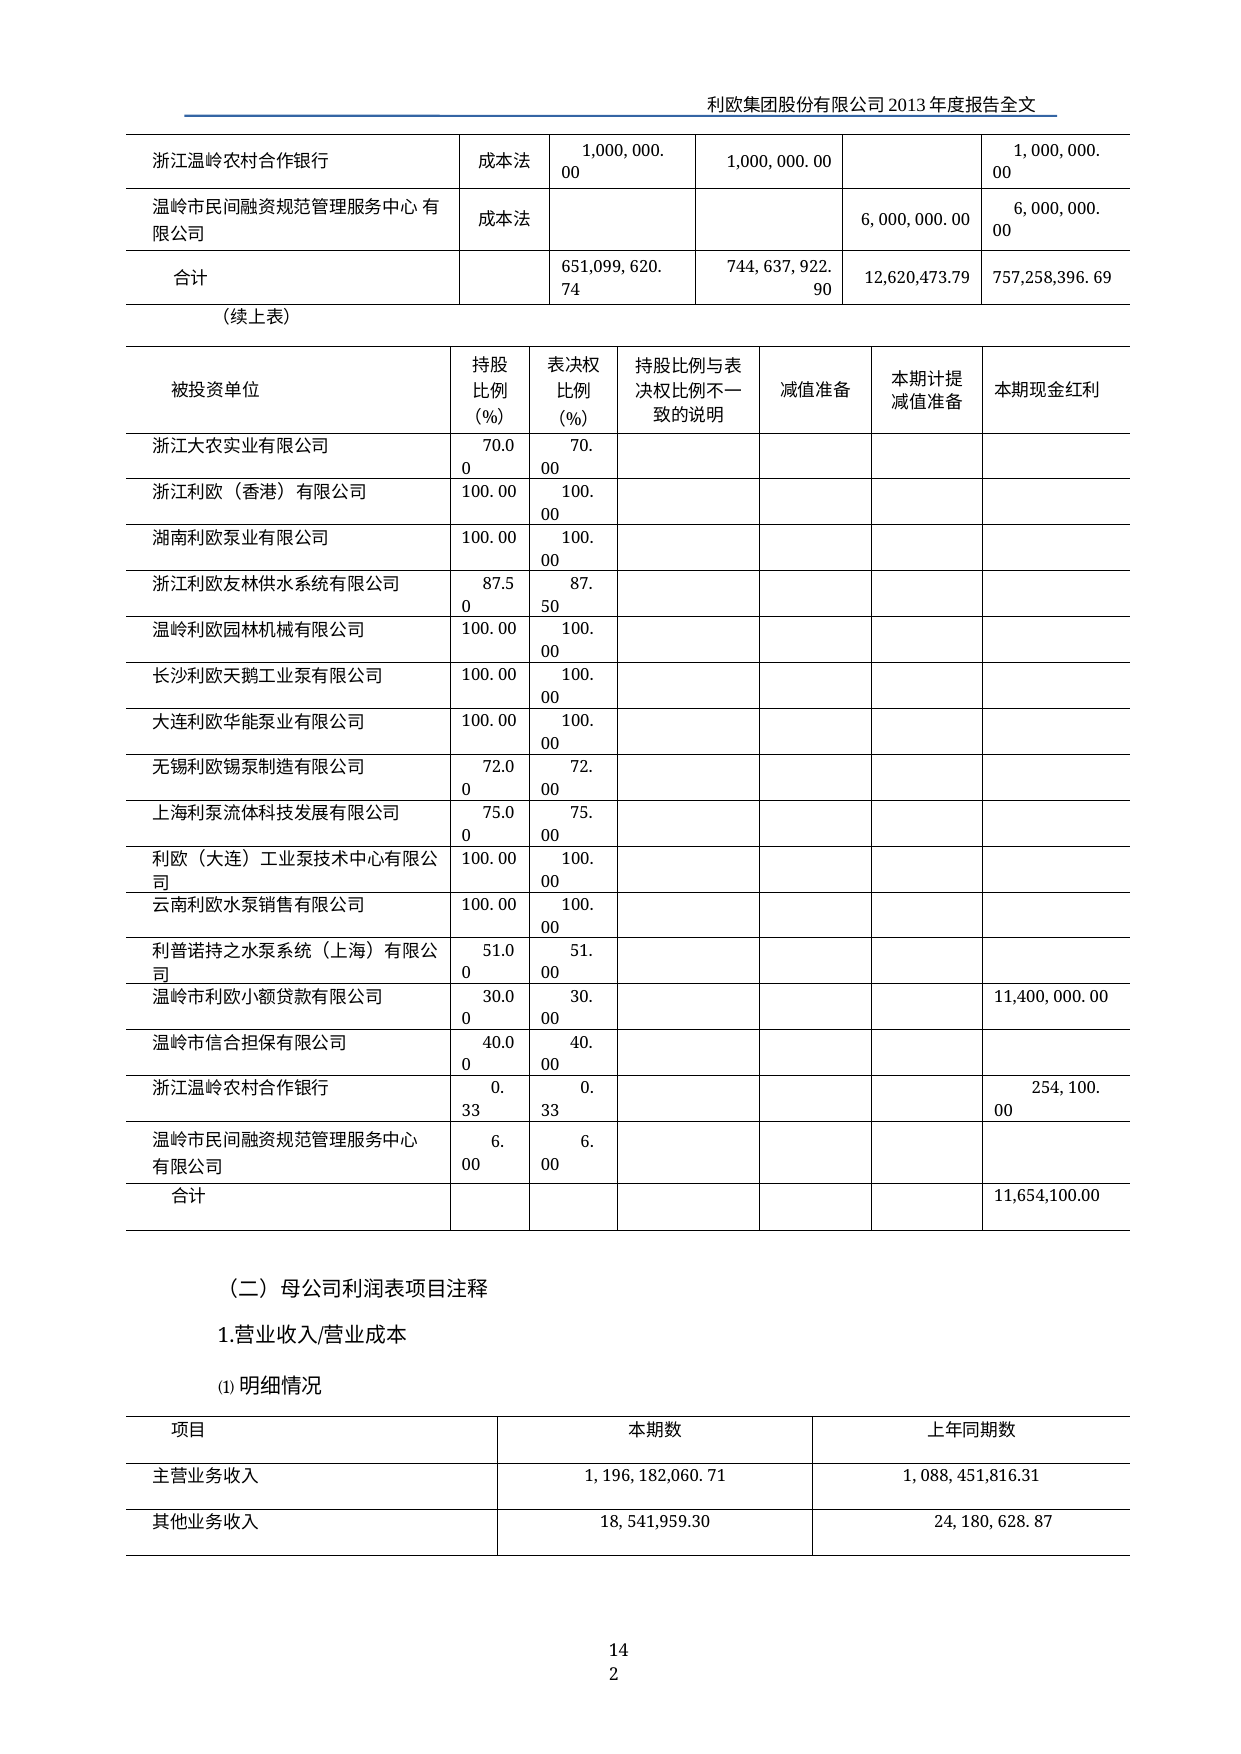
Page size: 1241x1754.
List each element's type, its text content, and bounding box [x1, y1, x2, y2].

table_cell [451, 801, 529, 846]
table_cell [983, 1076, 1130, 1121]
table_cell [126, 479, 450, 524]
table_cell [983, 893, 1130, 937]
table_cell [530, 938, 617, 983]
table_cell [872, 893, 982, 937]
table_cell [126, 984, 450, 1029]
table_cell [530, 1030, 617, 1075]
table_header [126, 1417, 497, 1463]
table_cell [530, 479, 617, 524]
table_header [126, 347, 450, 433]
text （续上表） [213, 305, 1143, 329]
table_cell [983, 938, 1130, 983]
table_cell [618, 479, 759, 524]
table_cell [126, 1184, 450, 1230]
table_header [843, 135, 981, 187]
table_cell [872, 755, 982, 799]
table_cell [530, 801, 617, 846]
text ⑴明细情况 [113, 1371, 1143, 1399]
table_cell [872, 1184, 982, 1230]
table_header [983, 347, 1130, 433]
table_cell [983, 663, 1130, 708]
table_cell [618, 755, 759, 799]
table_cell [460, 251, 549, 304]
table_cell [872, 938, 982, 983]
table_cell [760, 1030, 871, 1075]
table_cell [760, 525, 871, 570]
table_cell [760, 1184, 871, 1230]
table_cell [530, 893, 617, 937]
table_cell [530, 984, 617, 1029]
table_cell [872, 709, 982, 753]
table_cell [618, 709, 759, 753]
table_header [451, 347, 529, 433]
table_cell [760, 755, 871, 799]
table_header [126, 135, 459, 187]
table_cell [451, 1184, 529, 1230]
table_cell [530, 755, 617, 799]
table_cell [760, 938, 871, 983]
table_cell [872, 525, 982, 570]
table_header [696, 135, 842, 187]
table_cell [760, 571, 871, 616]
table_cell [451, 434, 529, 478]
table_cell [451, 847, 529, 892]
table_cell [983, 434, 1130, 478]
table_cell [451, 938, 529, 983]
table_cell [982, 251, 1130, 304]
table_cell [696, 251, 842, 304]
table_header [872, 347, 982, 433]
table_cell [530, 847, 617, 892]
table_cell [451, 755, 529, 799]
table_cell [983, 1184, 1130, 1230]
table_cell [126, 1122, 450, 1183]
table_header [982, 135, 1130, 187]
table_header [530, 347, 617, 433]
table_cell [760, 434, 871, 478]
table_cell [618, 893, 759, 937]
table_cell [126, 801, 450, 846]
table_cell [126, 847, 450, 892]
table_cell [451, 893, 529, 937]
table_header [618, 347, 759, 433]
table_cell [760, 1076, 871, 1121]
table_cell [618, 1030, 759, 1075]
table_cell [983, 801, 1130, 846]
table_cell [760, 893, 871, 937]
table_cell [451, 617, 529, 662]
text 1.营业收入/营业成本 [113, 1320, 1143, 1348]
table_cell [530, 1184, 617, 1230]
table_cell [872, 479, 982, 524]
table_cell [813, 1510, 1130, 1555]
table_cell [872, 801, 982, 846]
text （二）母公司利润表项目注释 [113, 1274, 1143, 1303]
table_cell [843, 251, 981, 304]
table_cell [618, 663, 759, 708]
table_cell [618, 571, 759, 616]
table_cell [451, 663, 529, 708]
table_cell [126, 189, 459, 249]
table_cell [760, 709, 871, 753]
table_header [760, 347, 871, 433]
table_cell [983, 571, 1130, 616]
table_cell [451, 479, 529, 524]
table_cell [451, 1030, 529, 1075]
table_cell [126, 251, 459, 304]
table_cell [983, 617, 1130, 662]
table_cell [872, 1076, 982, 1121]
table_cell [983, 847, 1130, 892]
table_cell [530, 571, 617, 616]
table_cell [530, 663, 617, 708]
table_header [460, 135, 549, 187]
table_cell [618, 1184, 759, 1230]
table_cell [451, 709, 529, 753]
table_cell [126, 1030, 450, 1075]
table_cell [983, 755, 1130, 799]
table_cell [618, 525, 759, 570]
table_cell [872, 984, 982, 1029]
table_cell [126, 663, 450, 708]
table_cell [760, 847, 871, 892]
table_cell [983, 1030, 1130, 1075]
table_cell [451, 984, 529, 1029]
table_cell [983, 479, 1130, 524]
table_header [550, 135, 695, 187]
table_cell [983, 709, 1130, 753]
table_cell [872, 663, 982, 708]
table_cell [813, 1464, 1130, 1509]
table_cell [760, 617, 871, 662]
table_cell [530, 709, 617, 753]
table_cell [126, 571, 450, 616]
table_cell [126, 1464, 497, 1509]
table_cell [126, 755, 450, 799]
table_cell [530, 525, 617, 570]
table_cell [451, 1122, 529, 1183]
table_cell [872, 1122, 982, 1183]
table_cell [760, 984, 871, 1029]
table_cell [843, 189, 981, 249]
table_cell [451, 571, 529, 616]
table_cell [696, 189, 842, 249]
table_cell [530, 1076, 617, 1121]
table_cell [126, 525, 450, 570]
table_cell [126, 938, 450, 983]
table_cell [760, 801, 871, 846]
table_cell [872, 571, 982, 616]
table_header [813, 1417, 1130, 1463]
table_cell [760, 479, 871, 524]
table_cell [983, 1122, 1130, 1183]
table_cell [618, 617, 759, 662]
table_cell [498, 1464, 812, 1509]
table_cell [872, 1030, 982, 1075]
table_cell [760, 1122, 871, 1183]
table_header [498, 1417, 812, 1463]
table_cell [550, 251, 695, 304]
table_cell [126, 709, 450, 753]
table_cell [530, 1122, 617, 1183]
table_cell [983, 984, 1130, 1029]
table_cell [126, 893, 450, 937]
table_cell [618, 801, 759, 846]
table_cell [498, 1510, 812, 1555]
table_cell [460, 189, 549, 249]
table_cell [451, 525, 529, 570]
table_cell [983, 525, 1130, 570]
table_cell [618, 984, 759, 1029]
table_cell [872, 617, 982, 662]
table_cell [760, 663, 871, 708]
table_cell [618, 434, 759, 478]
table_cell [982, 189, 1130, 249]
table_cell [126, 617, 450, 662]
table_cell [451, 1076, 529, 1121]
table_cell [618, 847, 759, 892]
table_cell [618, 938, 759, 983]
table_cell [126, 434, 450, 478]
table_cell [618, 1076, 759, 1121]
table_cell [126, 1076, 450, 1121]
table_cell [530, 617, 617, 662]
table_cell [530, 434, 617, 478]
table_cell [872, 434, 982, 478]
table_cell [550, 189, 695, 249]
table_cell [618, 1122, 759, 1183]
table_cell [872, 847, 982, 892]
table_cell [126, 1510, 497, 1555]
